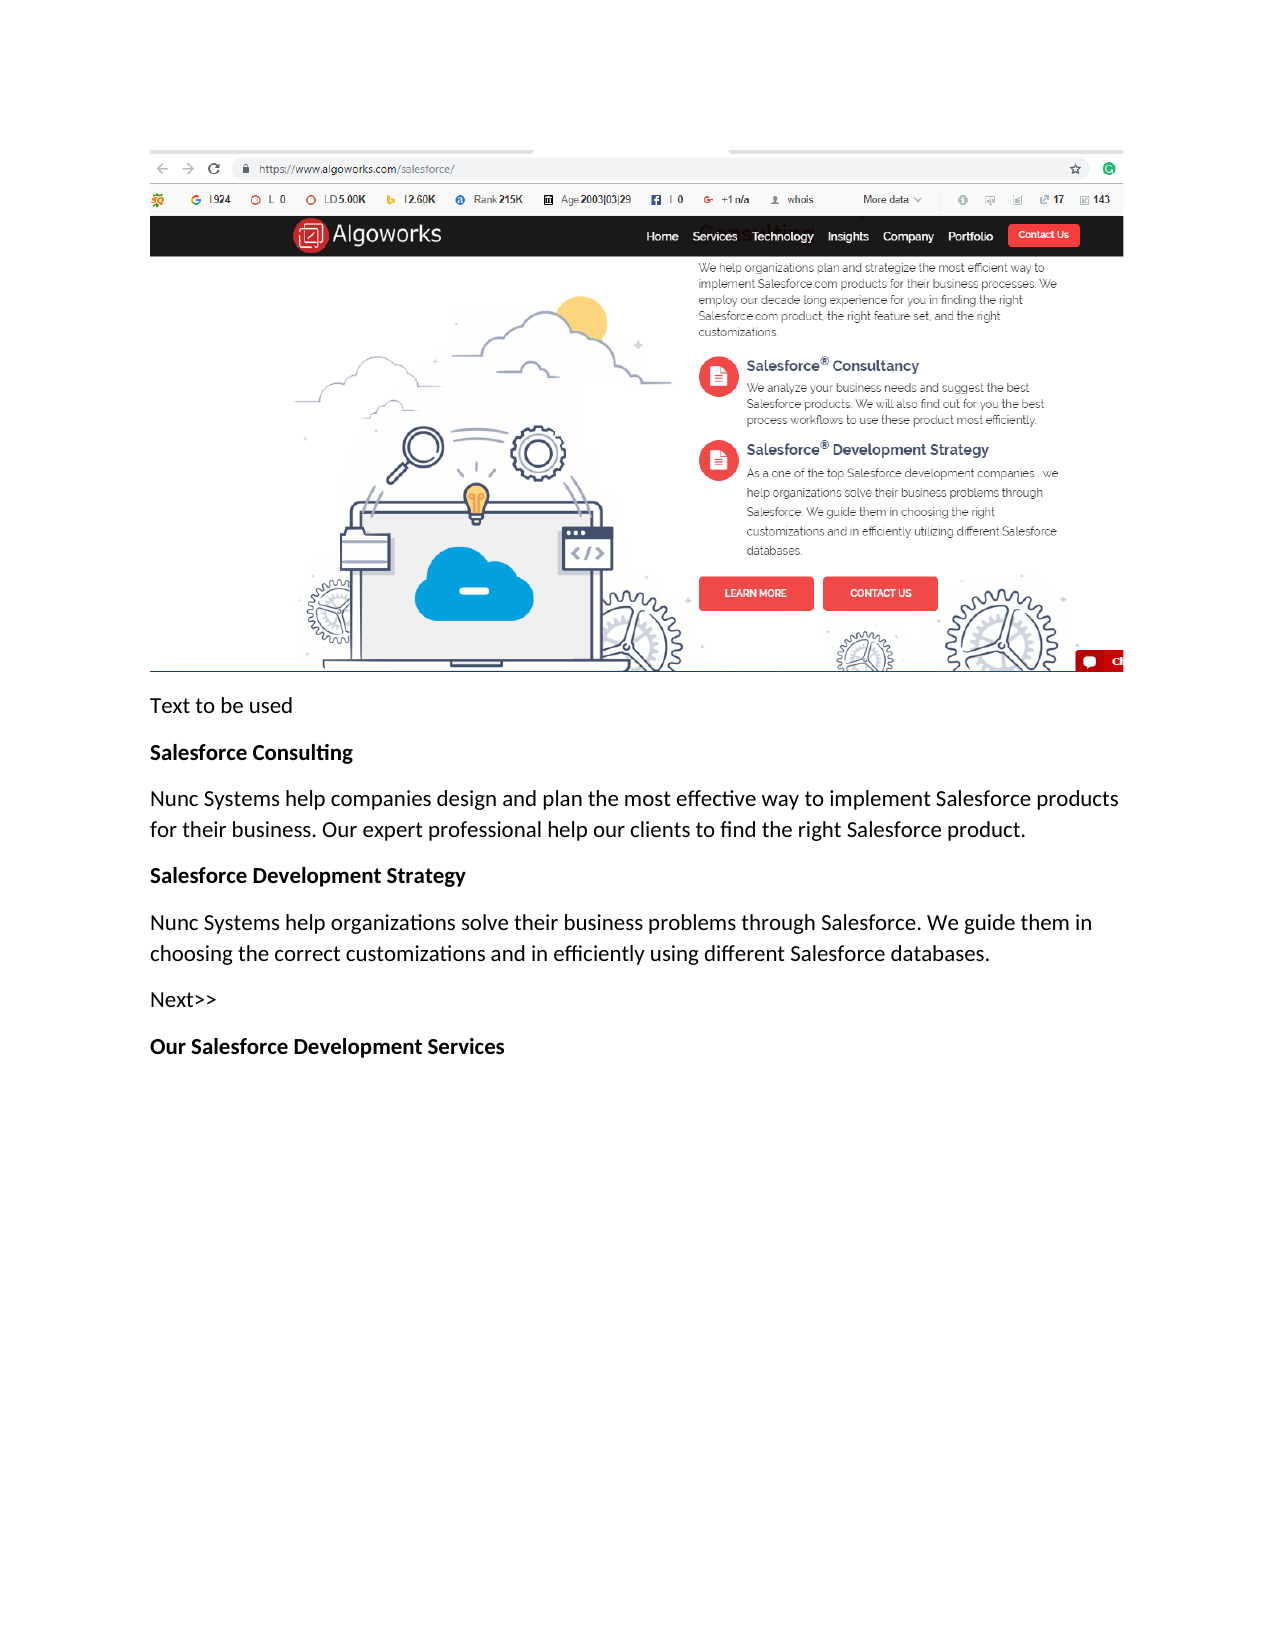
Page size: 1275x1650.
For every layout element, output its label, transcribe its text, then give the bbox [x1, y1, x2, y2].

text Salesforce Consulting [150, 738, 1125, 766]
picture [150, 150, 1124, 672]
text Salesforce Development Strategy [150, 862, 1125, 889]
text Our Salesforce Development Services [150, 1032, 1125, 1060]
text Nunc Systems help organizations solve their business problems through Salesforce. We guide them in choosing the correct customizations and in efficiently using different Salesforce databases. [150, 908, 1125, 967]
text Next>> [150, 986, 1125, 1013]
text Nunc Systems help companies design and plan the most effective way to implement Salesforce products for their business. Our expert professional help our clients to find the right Salesforce product. [150, 784, 1125, 843]
text Text to be used [150, 691, 1125, 719]
